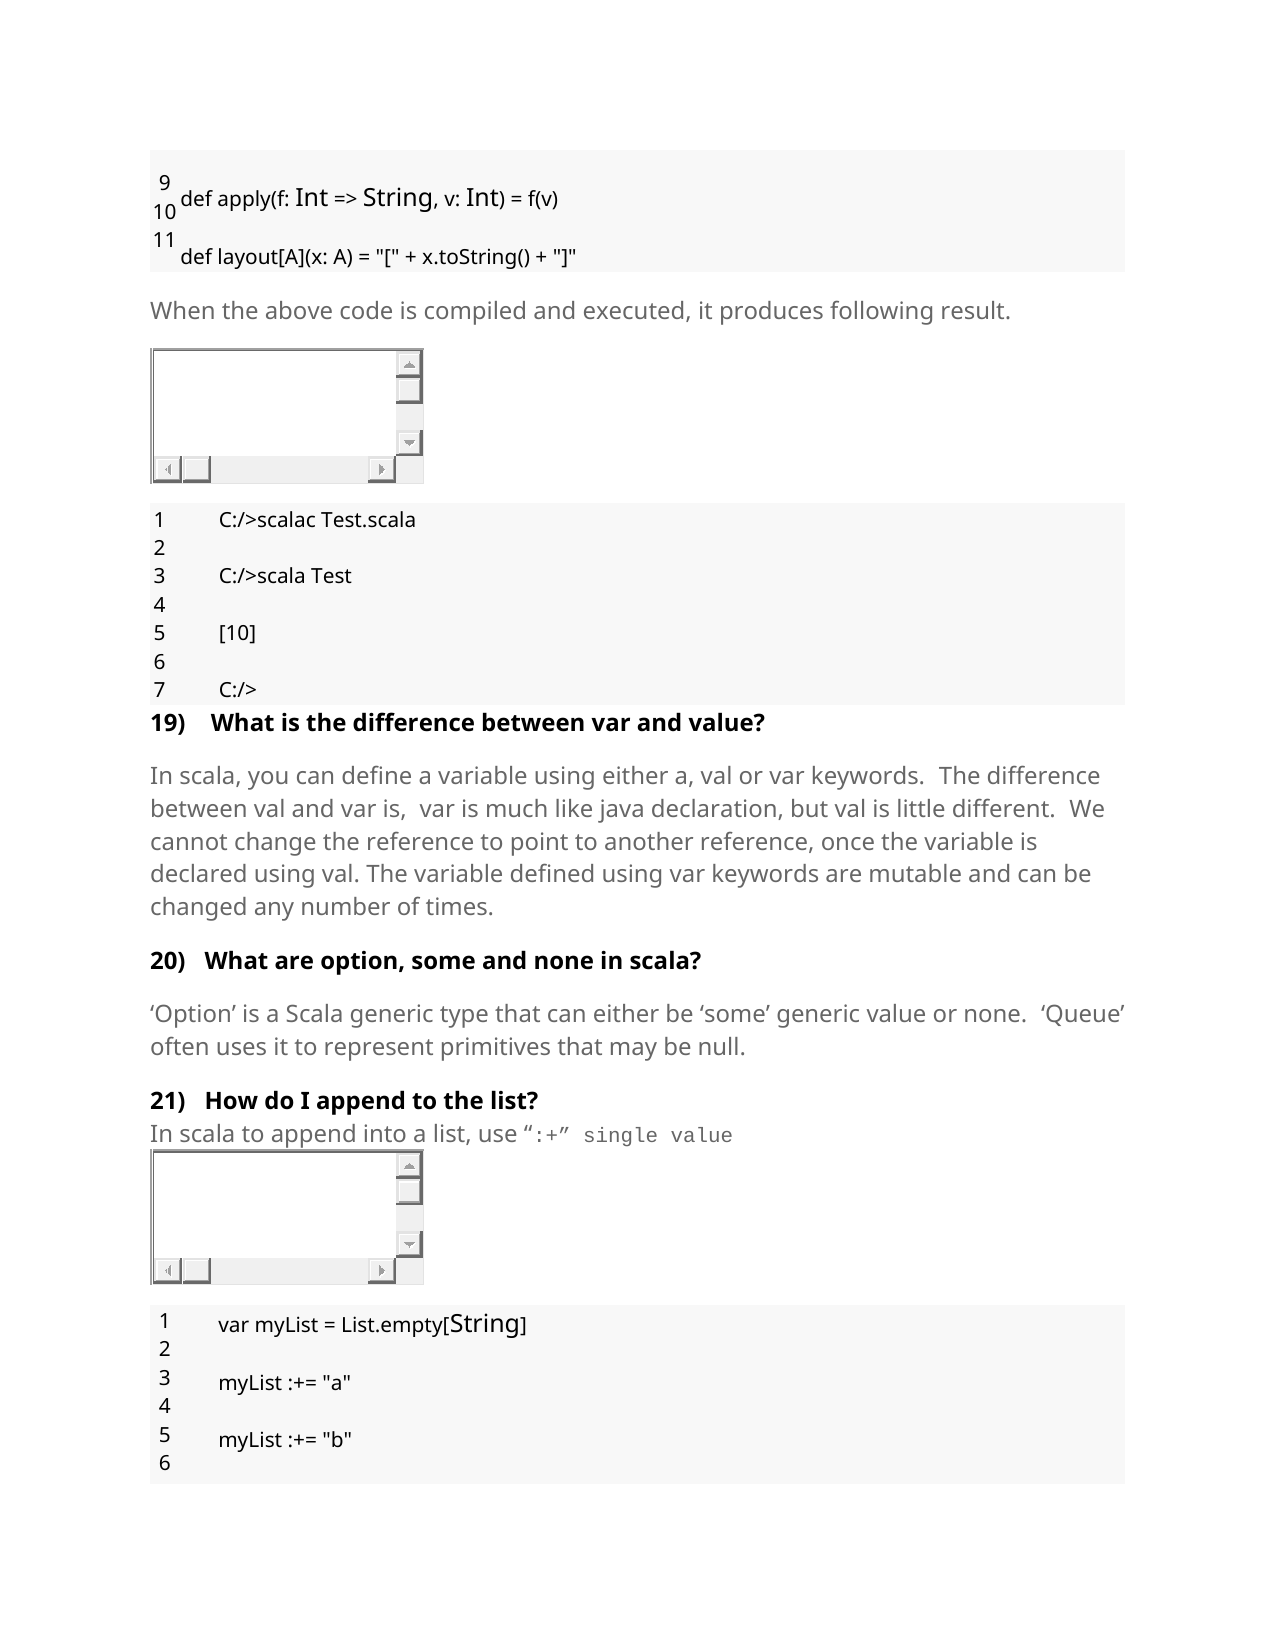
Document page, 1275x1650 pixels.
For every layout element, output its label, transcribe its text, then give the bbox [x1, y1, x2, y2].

text When the above code is compiled and executed, it produces following result. [150, 294, 1125, 326]
text 21) How do I append to the list? [150, 1084, 1125, 1116]
table_header 1 2 3 4 5 6 7 [150, 503, 168, 705]
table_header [150, 150, 179, 272]
text In scala, you can define a variable using either a, val or var keywords. The difference between val and var is, var is much like java declaration, but val is little different. We cannot change the reference to point to another reference, once the variable is declared using val. The variable defined using var keywords are mutable and can be changed any number of times. [150, 759, 1125, 922]
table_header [150, 1305, 179, 1484]
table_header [179, 1305, 1125, 1484]
text 20) What are option, some and none in scala? [150, 943, 1125, 976]
text In scala to append into a list, use “:+” single value [150, 1116, 1125, 1149]
table_header C:/>scalac Test.scala C:/>scala Test [10] C:/> [168, 503, 1125, 705]
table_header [179, 150, 1125, 272]
text ‘Option’ is a Scala generic type that can either be ‘some’ generic value or none. ‘Queue’ often uses it to represent primitives that may be null. [150, 997, 1125, 1062]
text 19) What is the difference between var and value? [150, 705, 1125, 738]
